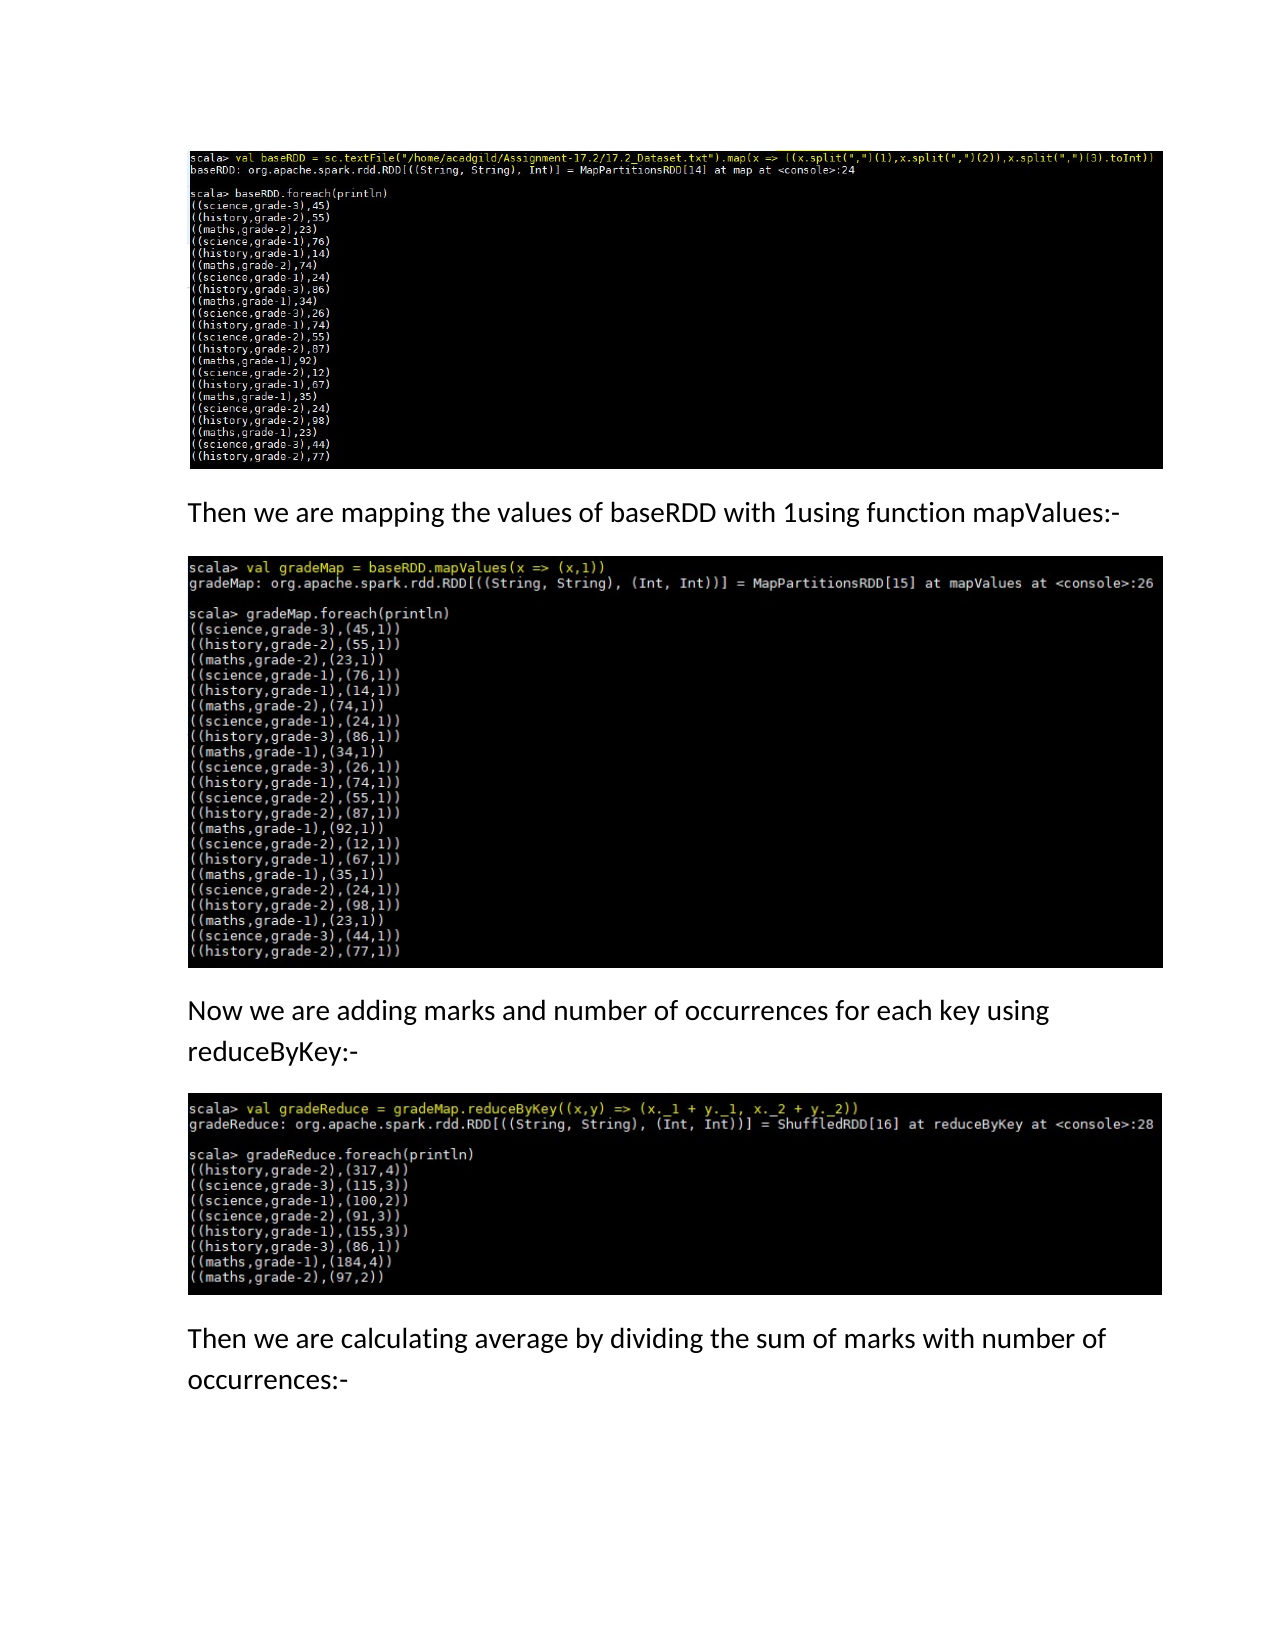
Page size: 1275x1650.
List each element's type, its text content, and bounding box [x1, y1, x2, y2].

text Now we are adding marks and number of occurrences for each key using reduceByKey:- [187, 992, 1054, 1069]
picture [187, 1093, 1162, 1295]
text Then we are mapping the values of baseRDD with 1using function mapValues:- [187, 494, 1173, 530]
picture [187, 150, 1163, 469]
text Then we are calculating average by dividing the sum of marks with number of occurrences:- [187, 1320, 1111, 1397]
picture [187, 556, 1163, 968]
